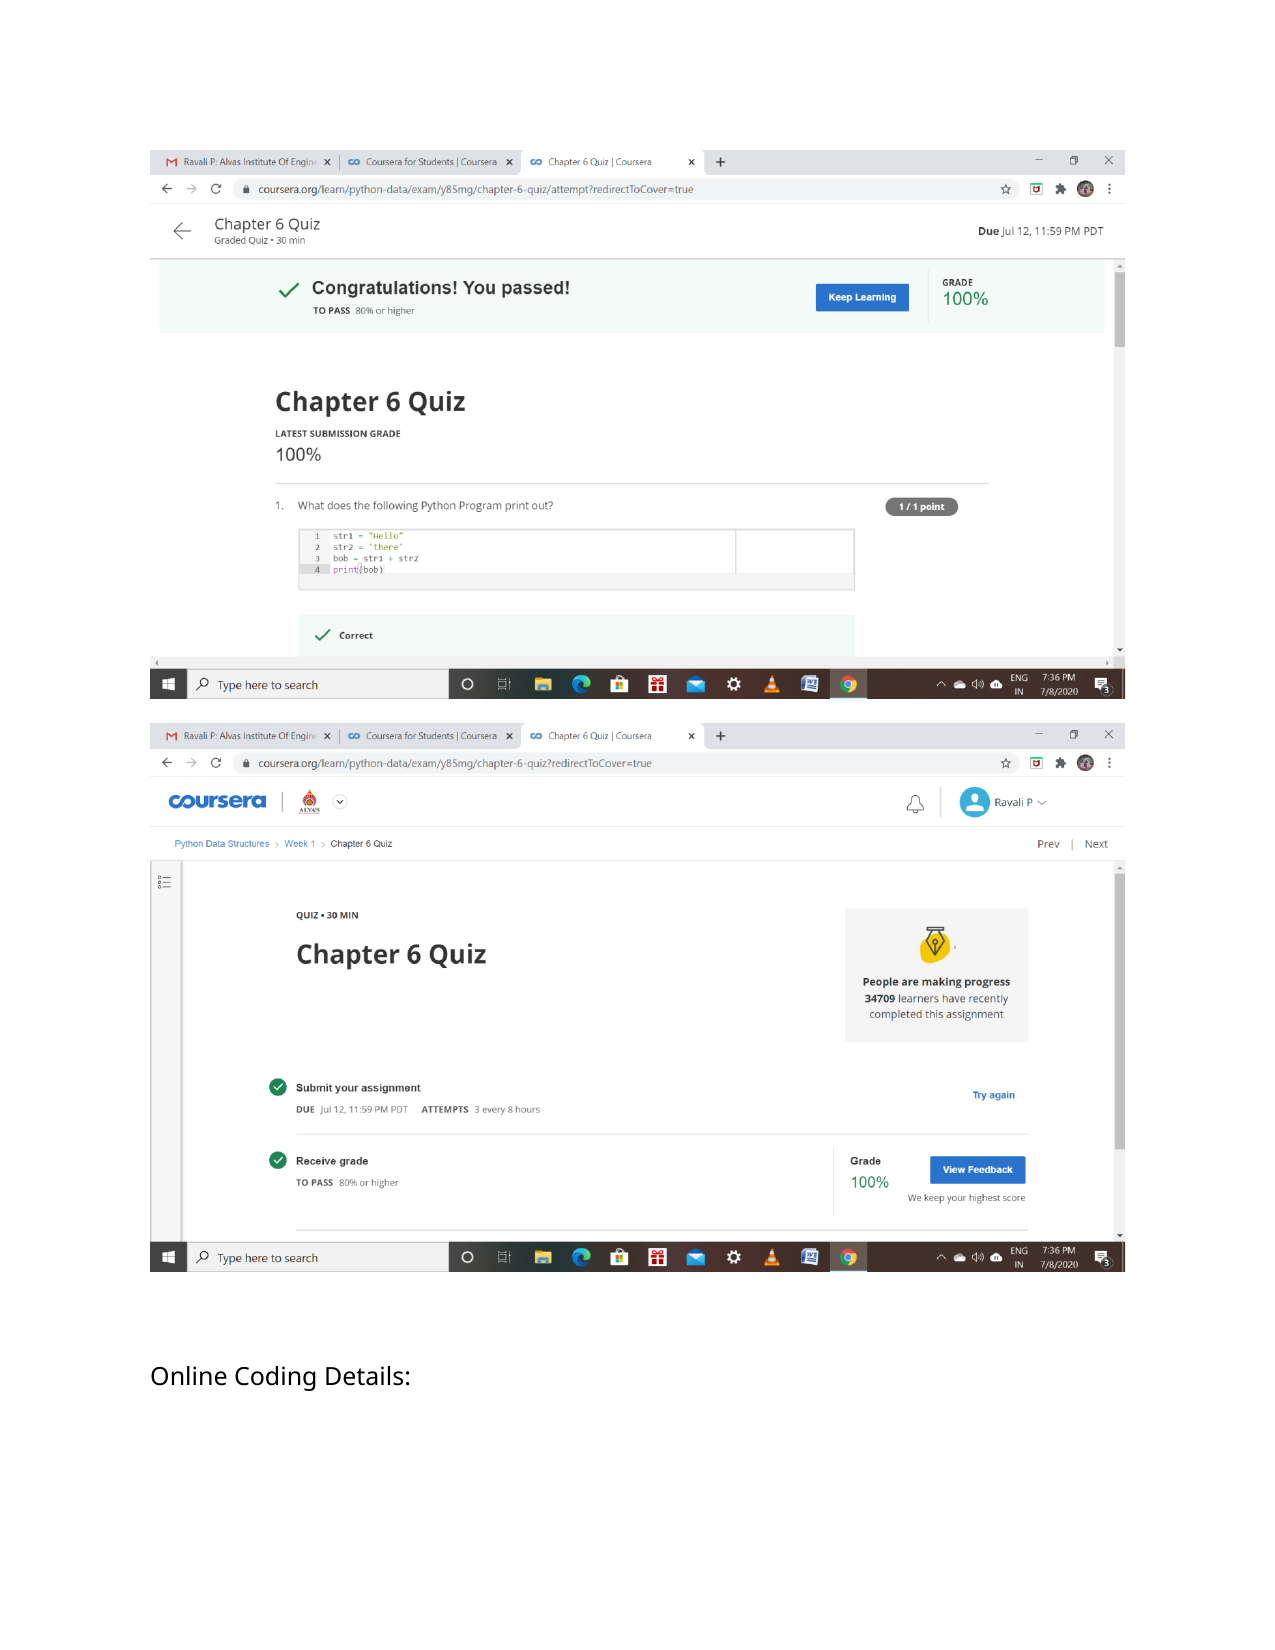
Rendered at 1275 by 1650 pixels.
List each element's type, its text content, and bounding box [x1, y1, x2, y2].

picture [150, 723, 1125, 1272]
text Online Coding Details: [150, 1359, 1125, 1393]
picture [150, 150, 1125, 699]
